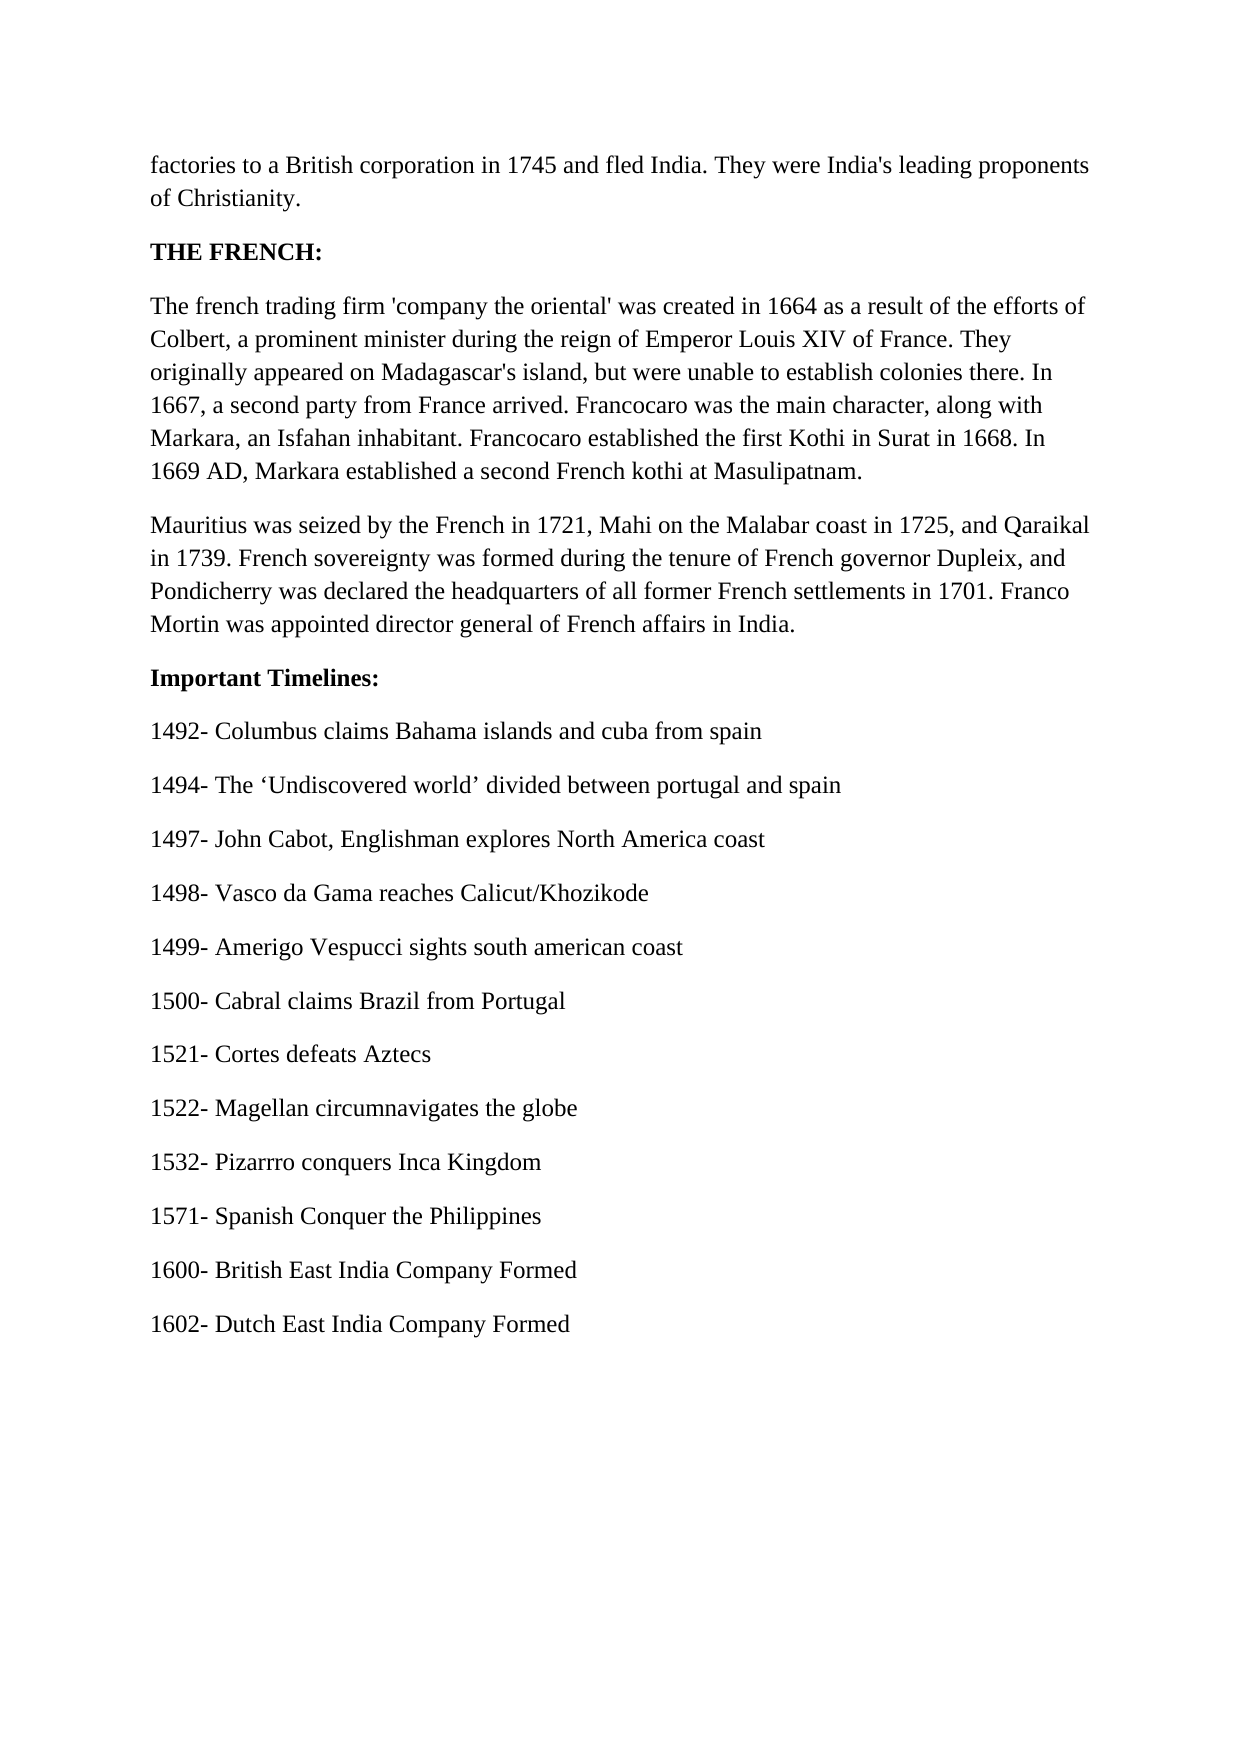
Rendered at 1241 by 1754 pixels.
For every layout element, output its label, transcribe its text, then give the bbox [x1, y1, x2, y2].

text 1532- Pizarrro conquers Inca Kingdom [150, 1147, 1090, 1176]
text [150, 150, 1090, 212]
text 1522- Magellan circumnavigates the globe [150, 1093, 1090, 1122]
text 1497- John Cabot, Englishman explores North America coast [150, 824, 1090, 853]
text Mauritius was seized by the French in 1721, Mahi on the Malabar coast in 1725, and Qaraikal in 1739. French sovereignty was formed during the tenure of French governor Dupleix, and Pondicherry was declared the headquarters of all former French settlements in 1701. Franco Mortin was appointed director general of French affairs in India. [150, 510, 1090, 637]
text 1600- British East India Company Formed [150, 1255, 1090, 1284]
text The french trading firm 'company the oriental' was created in 1664 as a result of the efforts of Colbert, a prominent minister during the reign of Emperor Louis XIV of France. They originally appeared on Madagascar's island, but were unable to establish colonies there. In 1667, a second party from France arrived. Francocaro was the main character, along with Markara, an Isfahan inhabitant. Francocaro established the first Kothi in Surat in 1668. In 1669 AD, Markara established a second French kothi at Masulipatnam. [150, 291, 1090, 484]
text 1571- Spanish Conquer the Philippines [150, 1201, 1090, 1230]
text 1499- Amerigo Vespucci sights south american coast [150, 932, 1090, 961]
text 1494- The ‘Undiscovered world’ divided between portugal and spain [150, 770, 1090, 799]
text 1521- Cortes defeats Aztecs [150, 1039, 1090, 1068]
text 1602- Dutch East India Company Formed [150, 1309, 1090, 1338]
text 1498- Vasco da Gama reaches Calicut/Khozikode [150, 878, 1090, 907]
text Important Timelines: [150, 663, 1090, 691]
text THE FRENCH: [150, 237, 1090, 266]
text 1500- Cabral claims Brazil from Portugal [150, 986, 1090, 1014]
text 1492- Columbus claims Bahama islands and cuba from spain [150, 716, 1090, 745]
